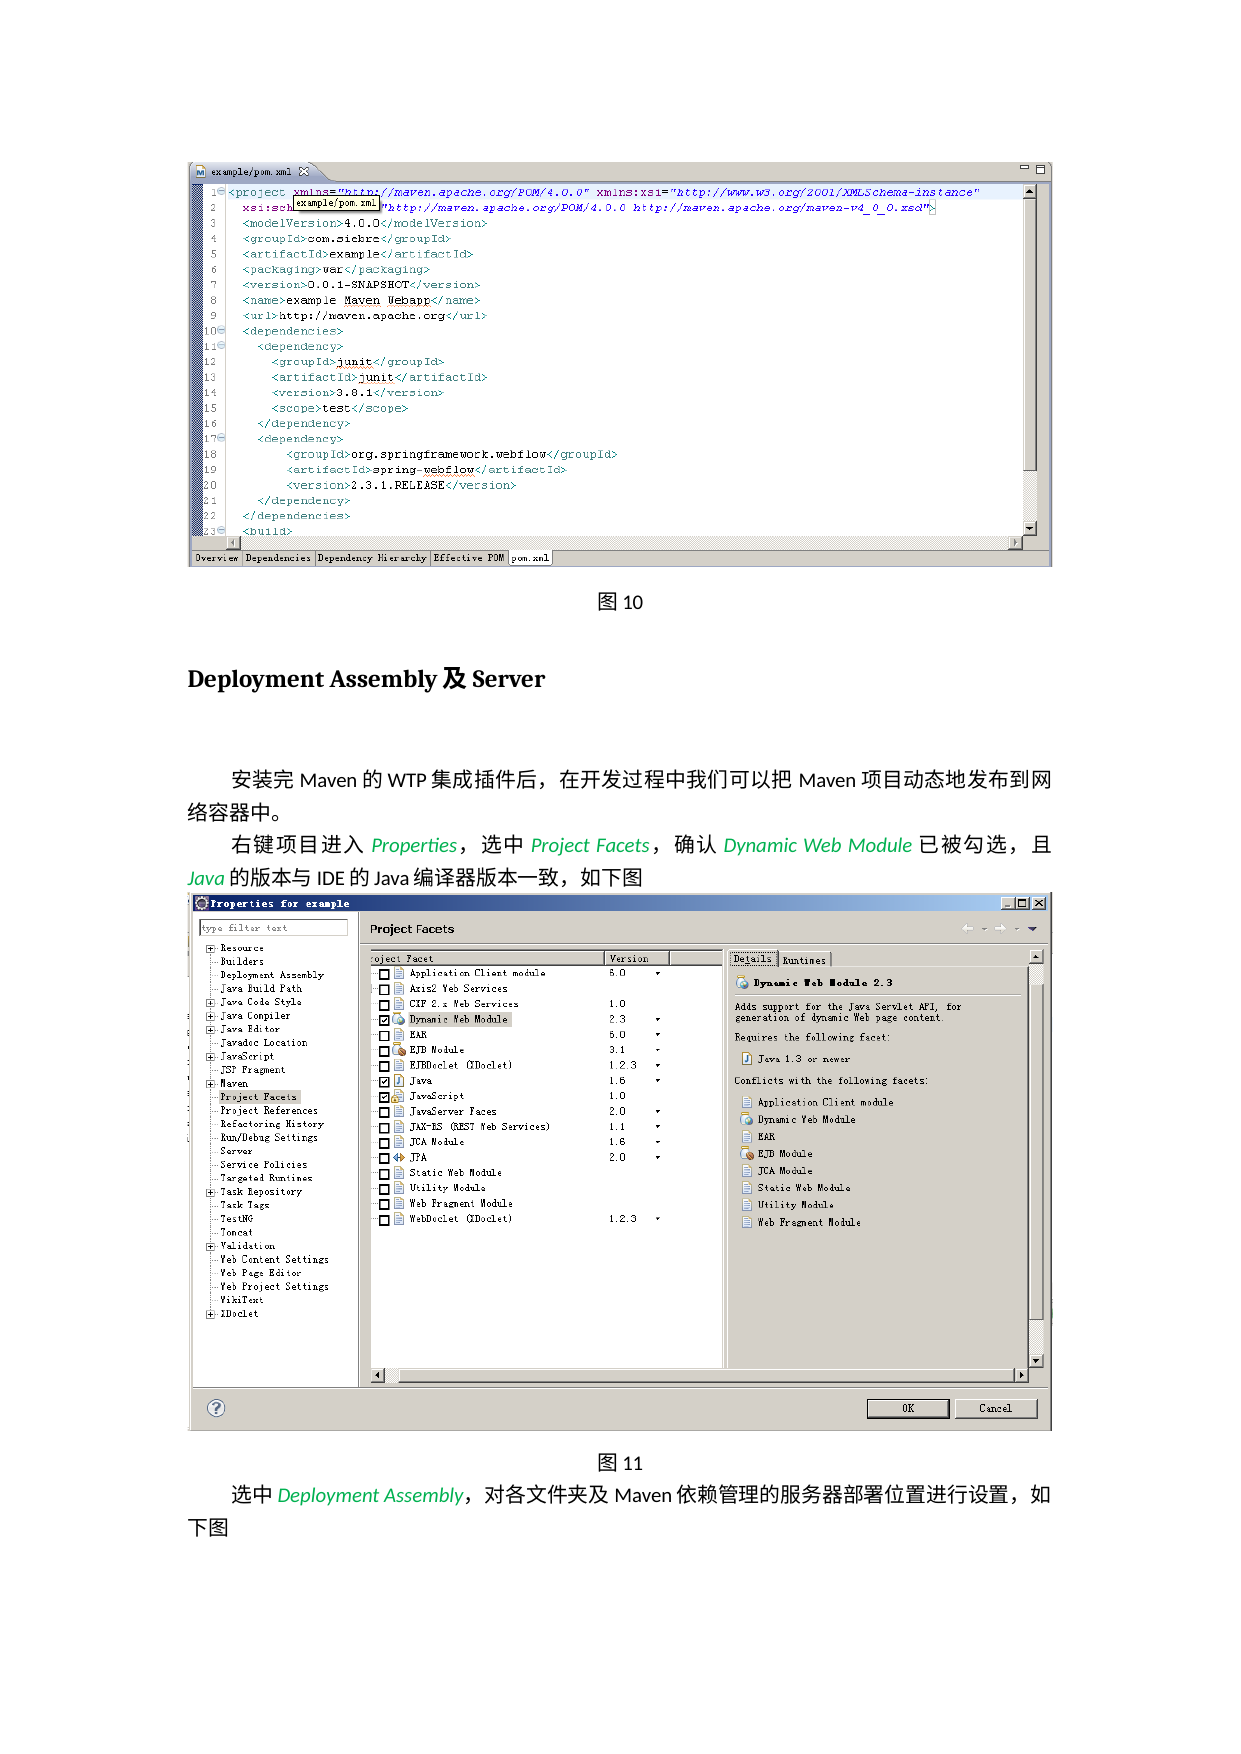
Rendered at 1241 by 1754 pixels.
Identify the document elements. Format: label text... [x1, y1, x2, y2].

text 图10 [187, 584, 1053, 617]
text 右键项目进入Properties，选中Project Facets，确认Dynamic Web Module已被勾选，且Java的版本与IDE的Java编译器版本一致，如下图 [187, 828, 1053, 892]
subtitle Deployment Assembly及Server [187, 644, 1053, 709]
text 安装完Maven的WTP集成插件后，在开发过程中我们可以把Maven项目动态地发布到网络容器中。 [187, 763, 1053, 828]
picture [187, 162, 1053, 567]
text 图11 [187, 1445, 1053, 1478]
picture [187, 892, 1053, 1431]
text 选中Deployment Assembly，对各文件夹及Maven依赖管理的服务器部署位置进行设置，如下图 [187, 1478, 1053, 1543]
